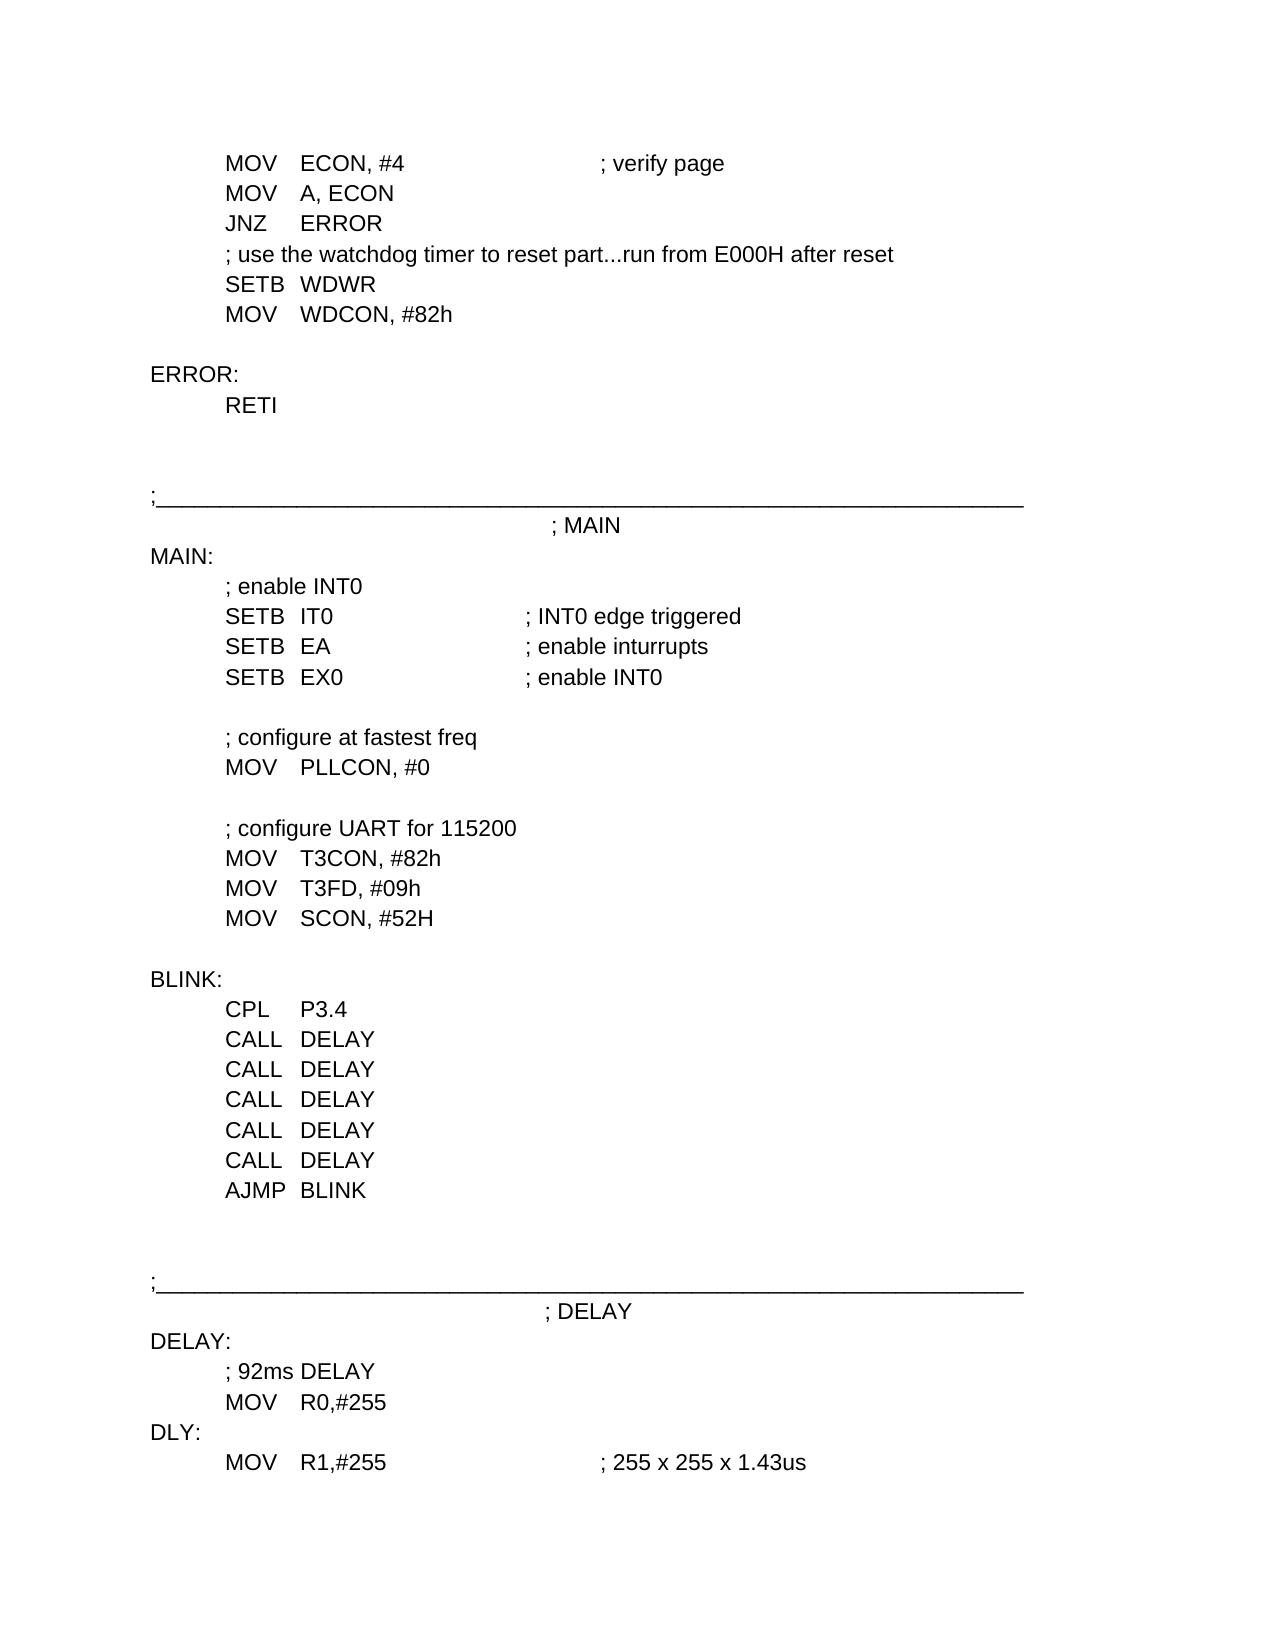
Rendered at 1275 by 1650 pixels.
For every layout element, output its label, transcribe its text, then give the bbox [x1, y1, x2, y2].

text MAIN: [150, 543, 1125, 569]
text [150, 1268, 1125, 1294]
text CALL DELAY [150, 1147, 1125, 1173]
text ERROR: [150, 361, 1125, 388]
text BLINK: [150, 966, 1125, 992]
text ; use the watchdog timer to reset part...run from E000H after reset [150, 241, 1125, 267]
text SETB IT0 ; INT0 edge triggered [150, 603, 1125, 629]
text ;____________________________________________________________________ [150, 482, 1125, 509]
text DLY: [150, 1419, 1125, 1445]
text MOV PLLCON, #0 [150, 754, 1125, 781]
text ; DELAY [150, 1298, 1125, 1324]
text MOV SCON, #52H [150, 905, 1125, 932]
text CALL DELAY [150, 1086, 1125, 1113]
text MOV R0,#255 [150, 1388, 1125, 1415]
text RETI [150, 392, 1125, 418]
text CALL DELAY [150, 1056, 1125, 1083]
text MOV T3FD, #09h [150, 875, 1125, 901]
text ; 92ms DELAY [150, 1358, 1125, 1385]
text DELAY: [150, 1328, 1125, 1354]
text MOV R1,#255 ; 255 x 255 x 1.43us [150, 1449, 1125, 1475]
text SETB EX0 ; enable INT0 [150, 663, 1125, 690]
text CPL P3.4 [150, 996, 1125, 1022]
text ; configure UART for 115200 [150, 814, 1125, 841]
text MOV ECON, #4 ; verify page [150, 150, 1125, 176]
text ; configure at fastest freq [150, 724, 1125, 750]
text SETB EA ; enable inturrupts [150, 633, 1125, 660]
text ; enable INT0 [150, 573, 1125, 599]
text AJMP BLINK [150, 1177, 1125, 1203]
text ; MAIN [150, 512, 1125, 539]
text JNZ ERROR [150, 210, 1125, 237]
text MOV WDCON, #82h [150, 301, 1125, 327]
text MOV T3CON, #82h [150, 845, 1125, 871]
text MOV A, ECON [150, 180, 1125, 207]
text SETB WDWR [150, 271, 1125, 297]
text CALL DELAY [150, 1117, 1125, 1143]
text CALL DELAY [150, 1026, 1125, 1052]
